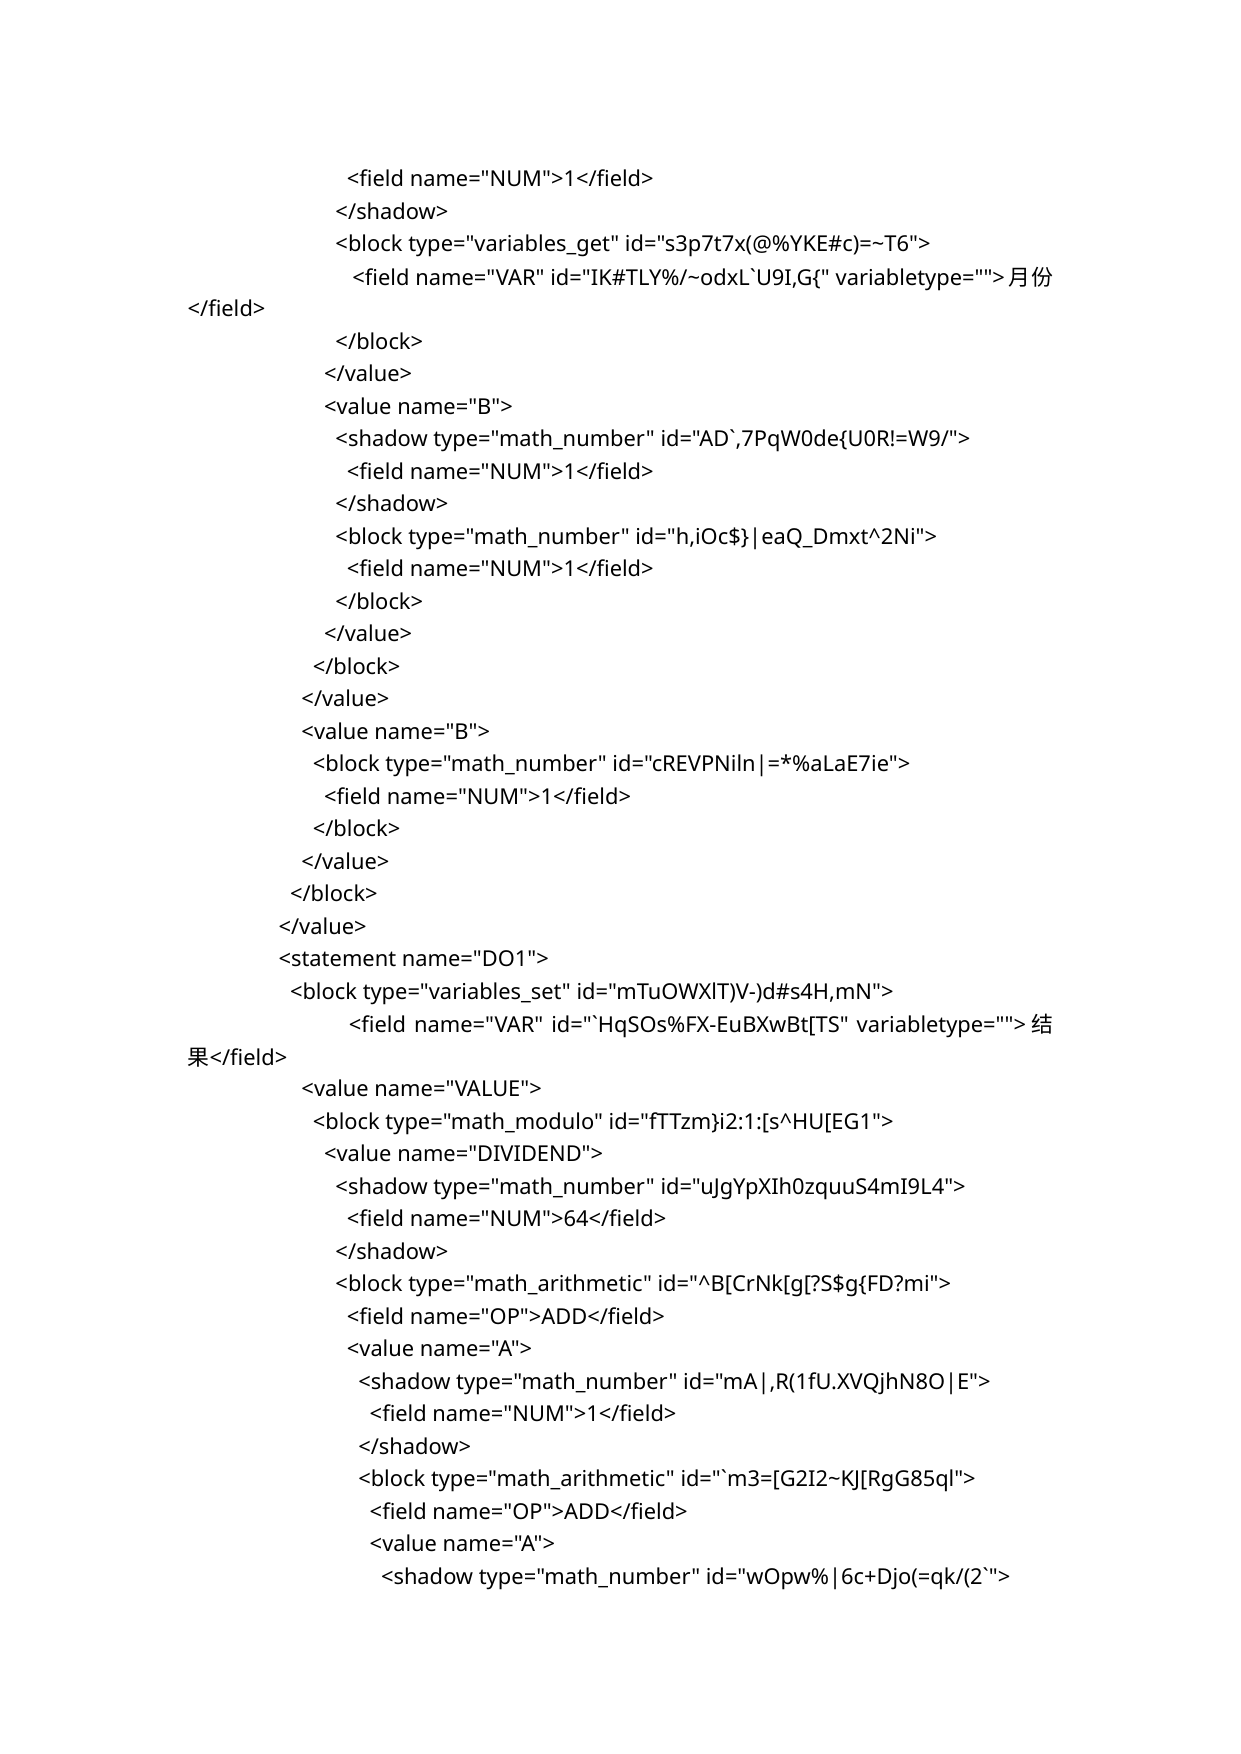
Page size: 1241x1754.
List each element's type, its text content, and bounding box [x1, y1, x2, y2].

text <field name="VAR" id="IK#TLY%/~odxL`U9I,G{" variabletype="">月份</field> [187, 259, 1053, 324]
text <shadow type="math_number" id="AD`,7PqW0de{U0R!=W9/"> [187, 422, 1053, 454]
text <block type="math_modulo" id="fTTzm}i2:1:[s^HU[EG1"> [187, 1104, 1053, 1137]
text </shadow> [187, 194, 1053, 227]
text <field name="NUM">64</field> [187, 1202, 1053, 1234]
text <block type="math_number" id="cREVPNiln|=*%aLaE7ie"> [187, 747, 1053, 779]
text <field name="NUM">1</field> [187, 1397, 1053, 1429]
text <field name="NUM">1</field> [187, 162, 1053, 194]
text </shadow> [187, 487, 1053, 519]
text <value name="VALUE"> [187, 1072, 1053, 1104]
text <block type="variables_get" id="s3p7t7x(@%YKE#c)=~T6"> [187, 227, 1053, 259]
text <field name="NUM">1</field> [187, 454, 1053, 487]
text </value> [187, 682, 1053, 714]
text </block> [187, 812, 1053, 844]
text <field name="OP">ADD</field> [187, 1494, 1053, 1527]
text </block> [187, 877, 1053, 909]
text </value> [187, 909, 1053, 942]
text <value name="DIVIDEND"> [187, 1137, 1053, 1169]
text <block type="variables_set" id="mTuOWXlT)V-)d#s4H,mN"> [187, 974, 1053, 1007]
text <block type="math_arithmetic" id="^B[CrNk[g[?S$g{FD?mi"> [187, 1267, 1053, 1299]
text </value> [187, 617, 1053, 649]
text <statement name="DO1"> [187, 942, 1053, 974]
text <shadow type="math_number" id="uJgYpXIh0zquuS4mI9L4"> [187, 1169, 1053, 1202]
text </block> [187, 584, 1053, 617]
text <block type="math_number" id="h,iOc$}|eaQ_Dmxt^2Ni"> [187, 519, 1053, 552]
text <value name="B"> [187, 389, 1053, 422]
text </block> [187, 649, 1053, 682]
text </shadow> [187, 1429, 1053, 1462]
text </value> [187, 844, 1053, 877]
text <shadow type="math_number" id="wOpw%|6c+Djo(=qk/(2`"> [187, 1559, 1053, 1592]
text </block> [187, 324, 1053, 357]
text <field name="VAR" id="`HqSOs%FX-EuBXwBt[TS" variabletype="">结果</field> [187, 1007, 1053, 1072]
text </shadow> [187, 1234, 1053, 1267]
text <value name="A"> [187, 1527, 1053, 1559]
text <field name="NUM">1</field> [187, 779, 1053, 812]
text <field name="OP">ADD</field> [187, 1299, 1053, 1332]
text </value> [187, 357, 1053, 389]
text <value name="B"> [187, 714, 1053, 747]
text <value name="A"> [187, 1332, 1053, 1364]
text <field name="NUM">1</field> [187, 552, 1053, 584]
text <block type="math_arithmetic" id="`m3=[G2I2~KJ[RgG85ql"> [187, 1462, 1053, 1494]
text <shadow type="math_number" id="mA|,R(1fU.XVQjhN8O|E"> [187, 1364, 1053, 1397]
